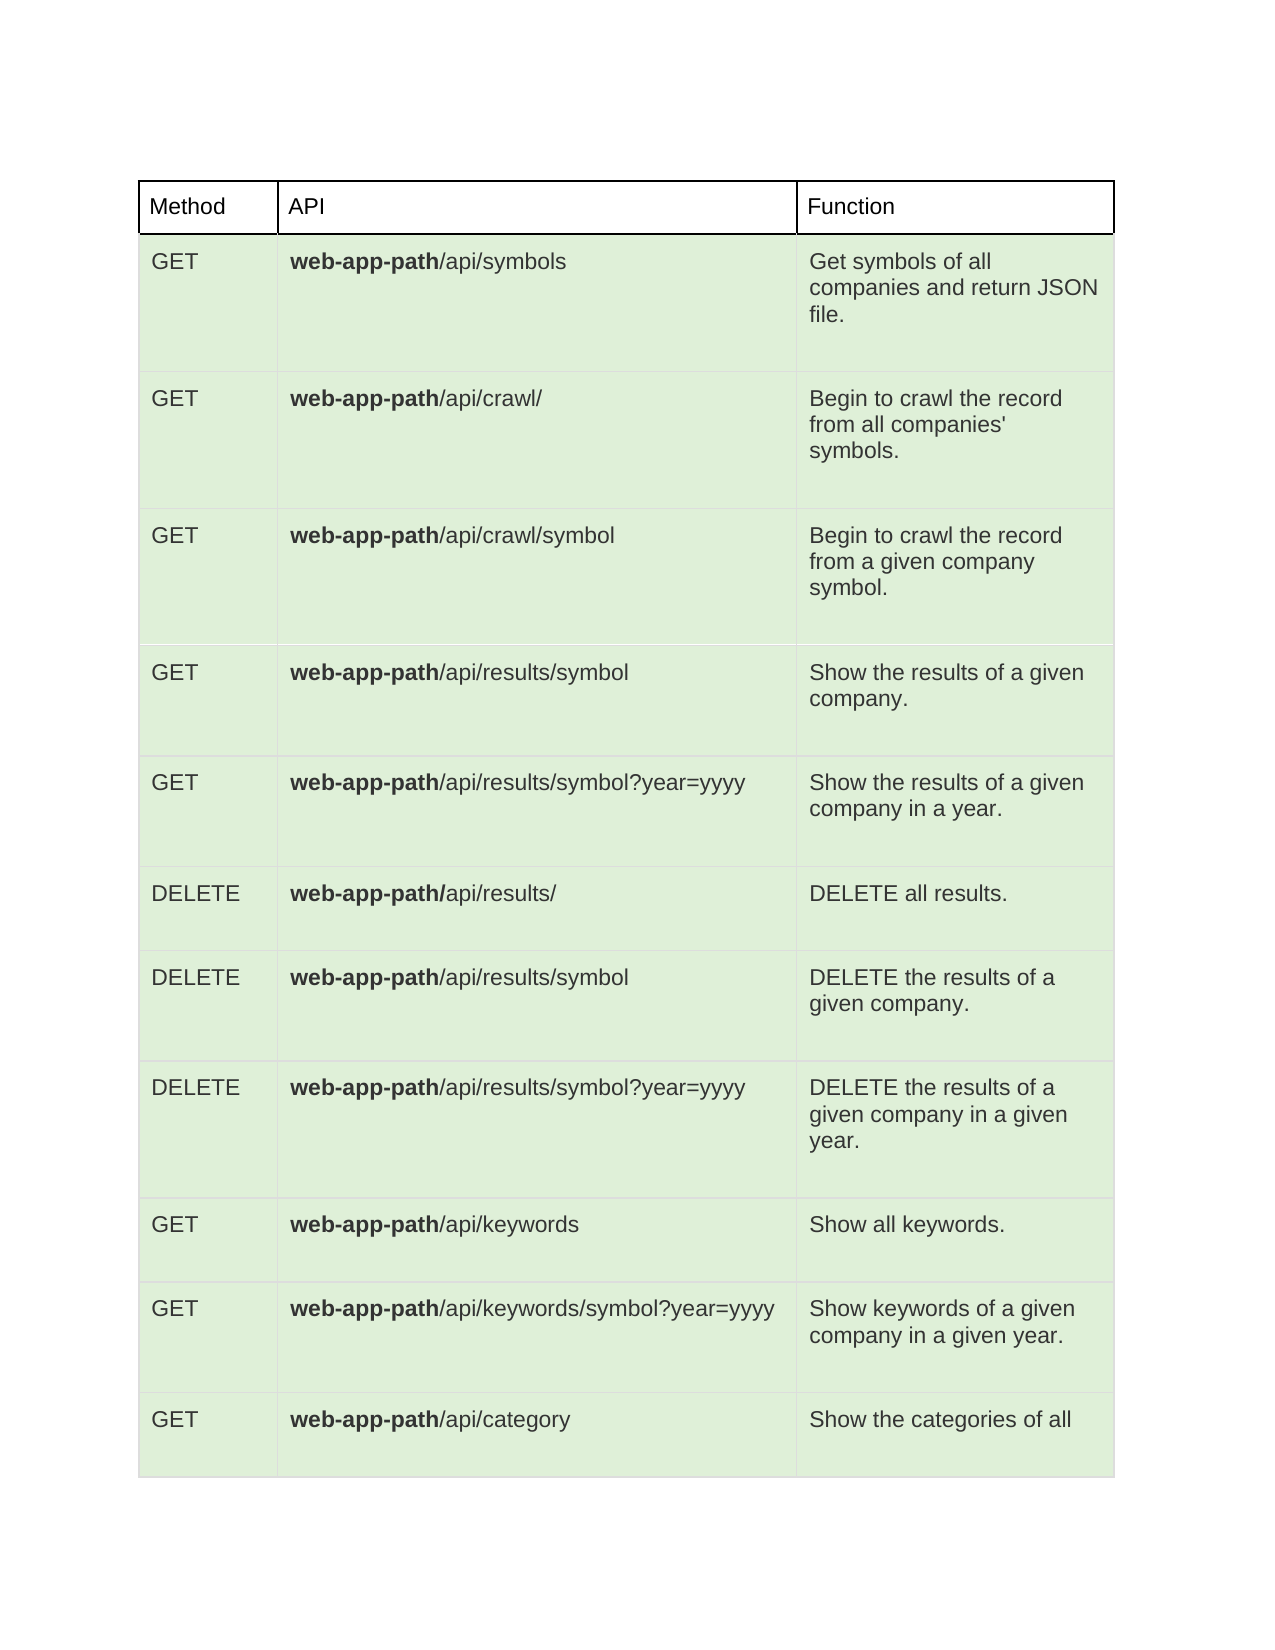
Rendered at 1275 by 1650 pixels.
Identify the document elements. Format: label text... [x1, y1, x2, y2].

table_cell GET [140, 646, 277, 755]
table_cell DELETE [140, 1062, 277, 1197]
table_cell web-app-path/api/symbols [278, 235, 796, 371]
table_cell Begin to crawl the record from all companies' symbols. [797, 372, 1113, 508]
table_cell web-app-path/api/results/ [278, 867, 796, 950]
table_cell DELETE all results. [797, 867, 1113, 950]
table_cell web-app-path/api/results/symbol [278, 646, 796, 755]
table_header API [279, 182, 796, 233]
table_cell web-app-path/api/keywords [278, 1199, 796, 1281]
table_cell Show all keywords. [797, 1199, 1113, 1281]
table_cell Show the results of a given company in a year. [797, 757, 1113, 866]
table_cell Get symbols of all companies and return JSON file. [797, 235, 1113, 371]
table_cell web-app-path/api/results/symbol?year=yyyy [278, 757, 796, 866]
table_cell GET [140, 1283, 277, 1392]
table_cell Show the results of a given company. [797, 646, 1113, 755]
table_cell GET [140, 1199, 277, 1281]
table_cell web-app-path/api/crawl/symbol [278, 509, 796, 644]
table_cell DELETE the results of a given company. [797, 951, 1113, 1060]
table_cell DELETE the results of a given company in a given year. [797, 1062, 1113, 1197]
table_cell GET [140, 372, 277, 508]
table_cell web-app-path/api/results/symbol?year=yyyy [278, 1062, 796, 1197]
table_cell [797, 1393, 1113, 1476]
table_cell GET [140, 509, 277, 644]
table_cell GET [140, 1393, 277, 1476]
table_header Function [798, 182, 1113, 233]
table_cell Show keywords of a given company in a given year. [797, 1283, 1113, 1392]
table_header Method [140, 182, 277, 233]
table_cell web-app-path/api/results/symbol [278, 951, 796, 1060]
table_cell web-app-path/api/crawl/ [278, 372, 796, 508]
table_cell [278, 1393, 796, 1476]
table_cell GET [140, 235, 277, 371]
table_cell DELETE [140, 951, 277, 1060]
table_cell GET [140, 757, 277, 866]
table_cell DELETE [140, 867, 277, 950]
table_cell Begin to crawl the record from a given company symbol. [797, 509, 1113, 644]
table_cell web-app-path/api/keywords/symbol?year=yyyy [278, 1283, 796, 1392]
